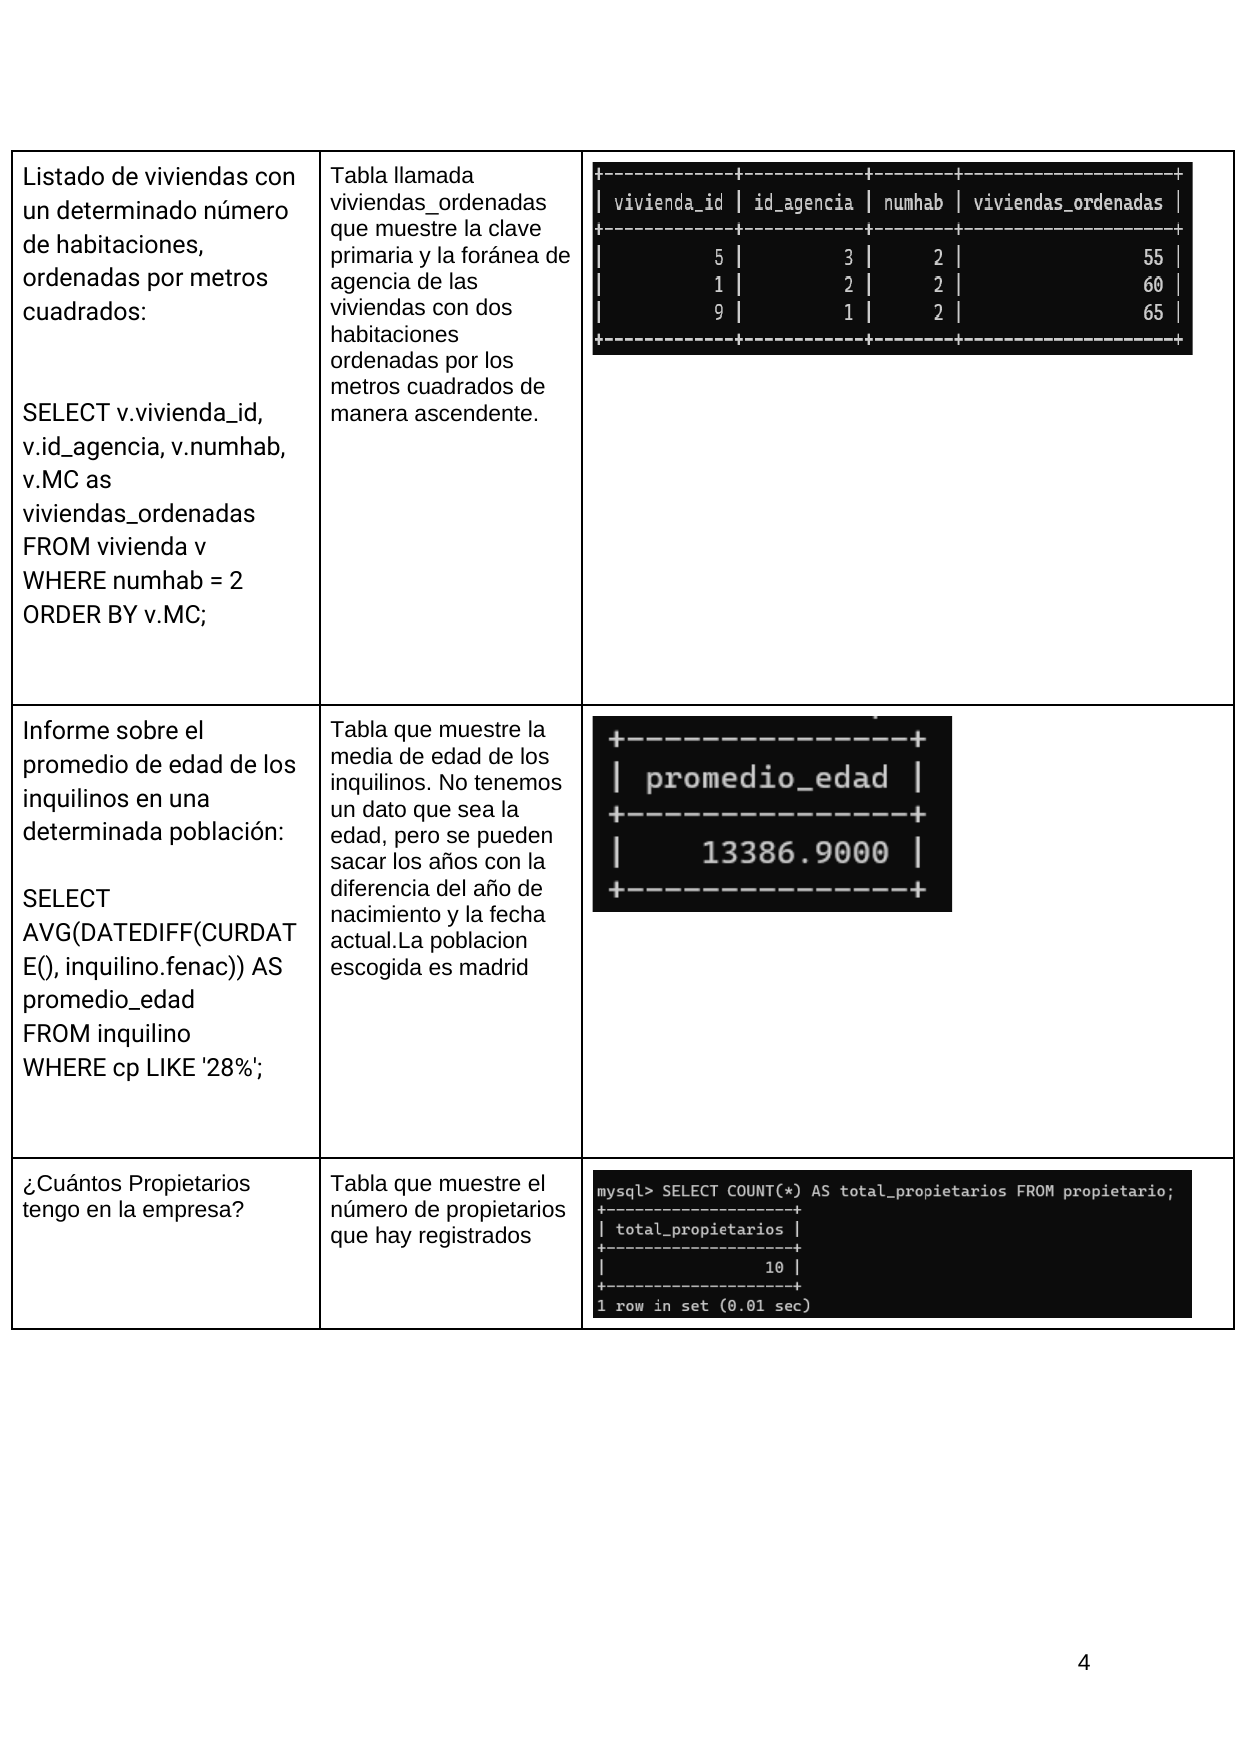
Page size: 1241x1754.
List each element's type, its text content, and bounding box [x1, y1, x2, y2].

picture [592, 1169, 1193, 1318]
table_cell Tabla que muestre la media de edad de los inquilinos. No tenemos un dato que sea la edad, pero se pueden sacar los años con la diferencia del año de nacimiento y la fecha actual.La poblacion escogida es madrid [321, 706, 581, 1157]
table_cell Tabla llamada viviendas_ordenadas que muestre la clave primaria y la foránea de agencia de las viviendas con dos habitaciones ordenadas por los metros cuadrados de manera ascendente. [321, 152, 581, 704]
table_cell [583, 1159, 1233, 1328]
table_cell Tabla que muestre el número de propietarios que hay registrados [321, 1159, 581, 1328]
table_cell Listado de viviendas con un determinado número de habitaciones, ordenadas por metros cuadrados: SELECT v.vivienda_id, v.id_agencia, v.numhab, v.MC as viviendas_ordenadas FROM vivienda v WHERE numhab = 2 ORDER BY v.MC; [13, 152, 319, 704]
picture [592, 716, 953, 912]
table_cell ¿Cuántos Propietarios tengo en la empresa? [13, 1159, 319, 1328]
table_cell Informe sobre el promedio de edad de los inquilinos en una determinada población: SELECT AVG(DATEDIFF(CURDATE(), inquilino.fenac)) AS promedio_edad FROM inquilino WHERE cp LIKE '28%'; [13, 706, 319, 1157]
table_cell [583, 706, 1233, 1157]
table_cell [583, 152, 1233, 704]
picture [592, 162, 1193, 355]
